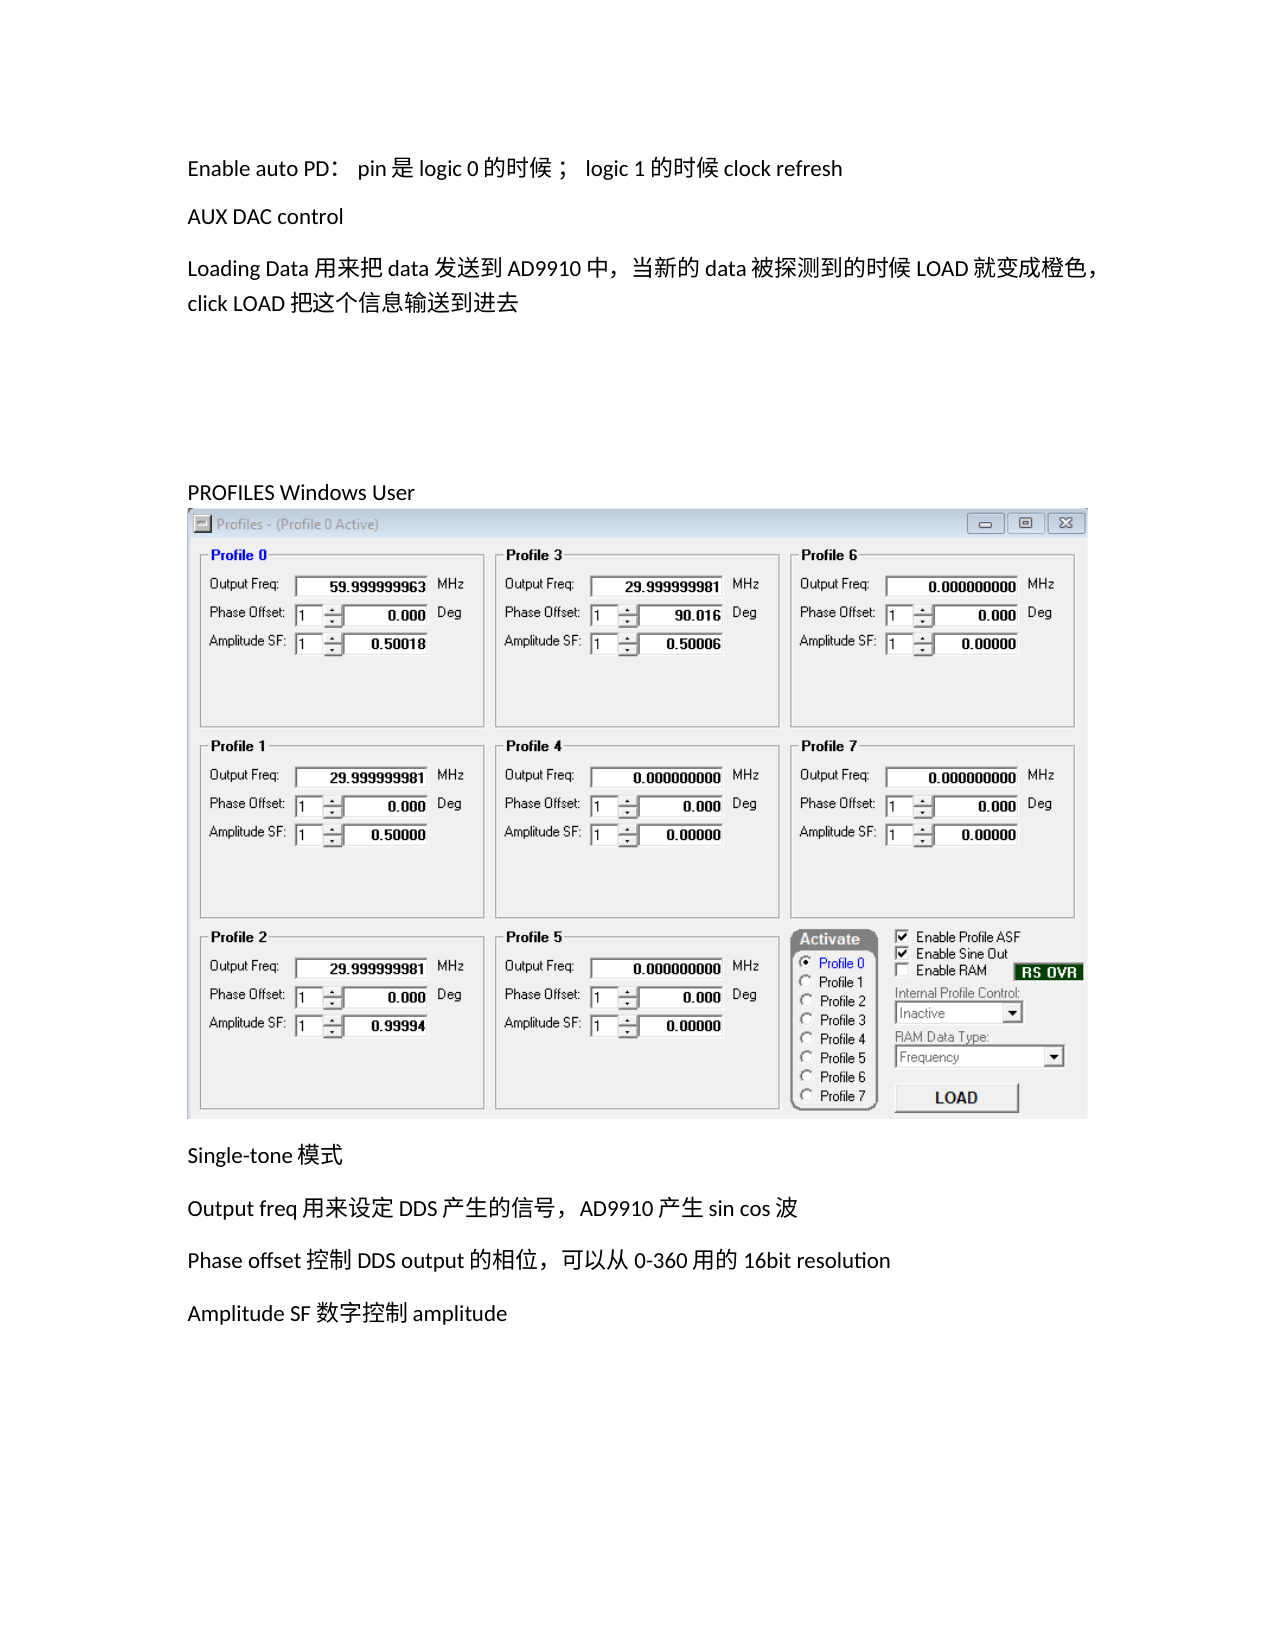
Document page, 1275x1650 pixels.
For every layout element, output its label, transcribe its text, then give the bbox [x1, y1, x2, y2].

text Single-tone模式 [187, 1137, 1087, 1171]
picture [187, 508, 1088, 1119]
text Amplitude SF 数字控制amplitude [187, 1295, 1087, 1328]
text AUX DAC control [187, 202, 1087, 231]
text Phase offset 控制DDS output的相位，可以从0-360 用的16bit resolution [187, 1242, 1087, 1276]
text Enable auto PD： pin是logic 0的时候 ； logic 1 的时候clock refresh [187, 150, 1087, 183]
text Loading Data 用来把data发送到AD9910中，当新的data被探测到的时候LOAD就变成橙色，click LOAD把这个信息输送到进去 [187, 249, 1087, 318]
text Output freq用来设定DDS产生的信号，AD9910产生sin cos波 [187, 1190, 1087, 1223]
text PROFILES Windows User [187, 478, 1087, 508]
